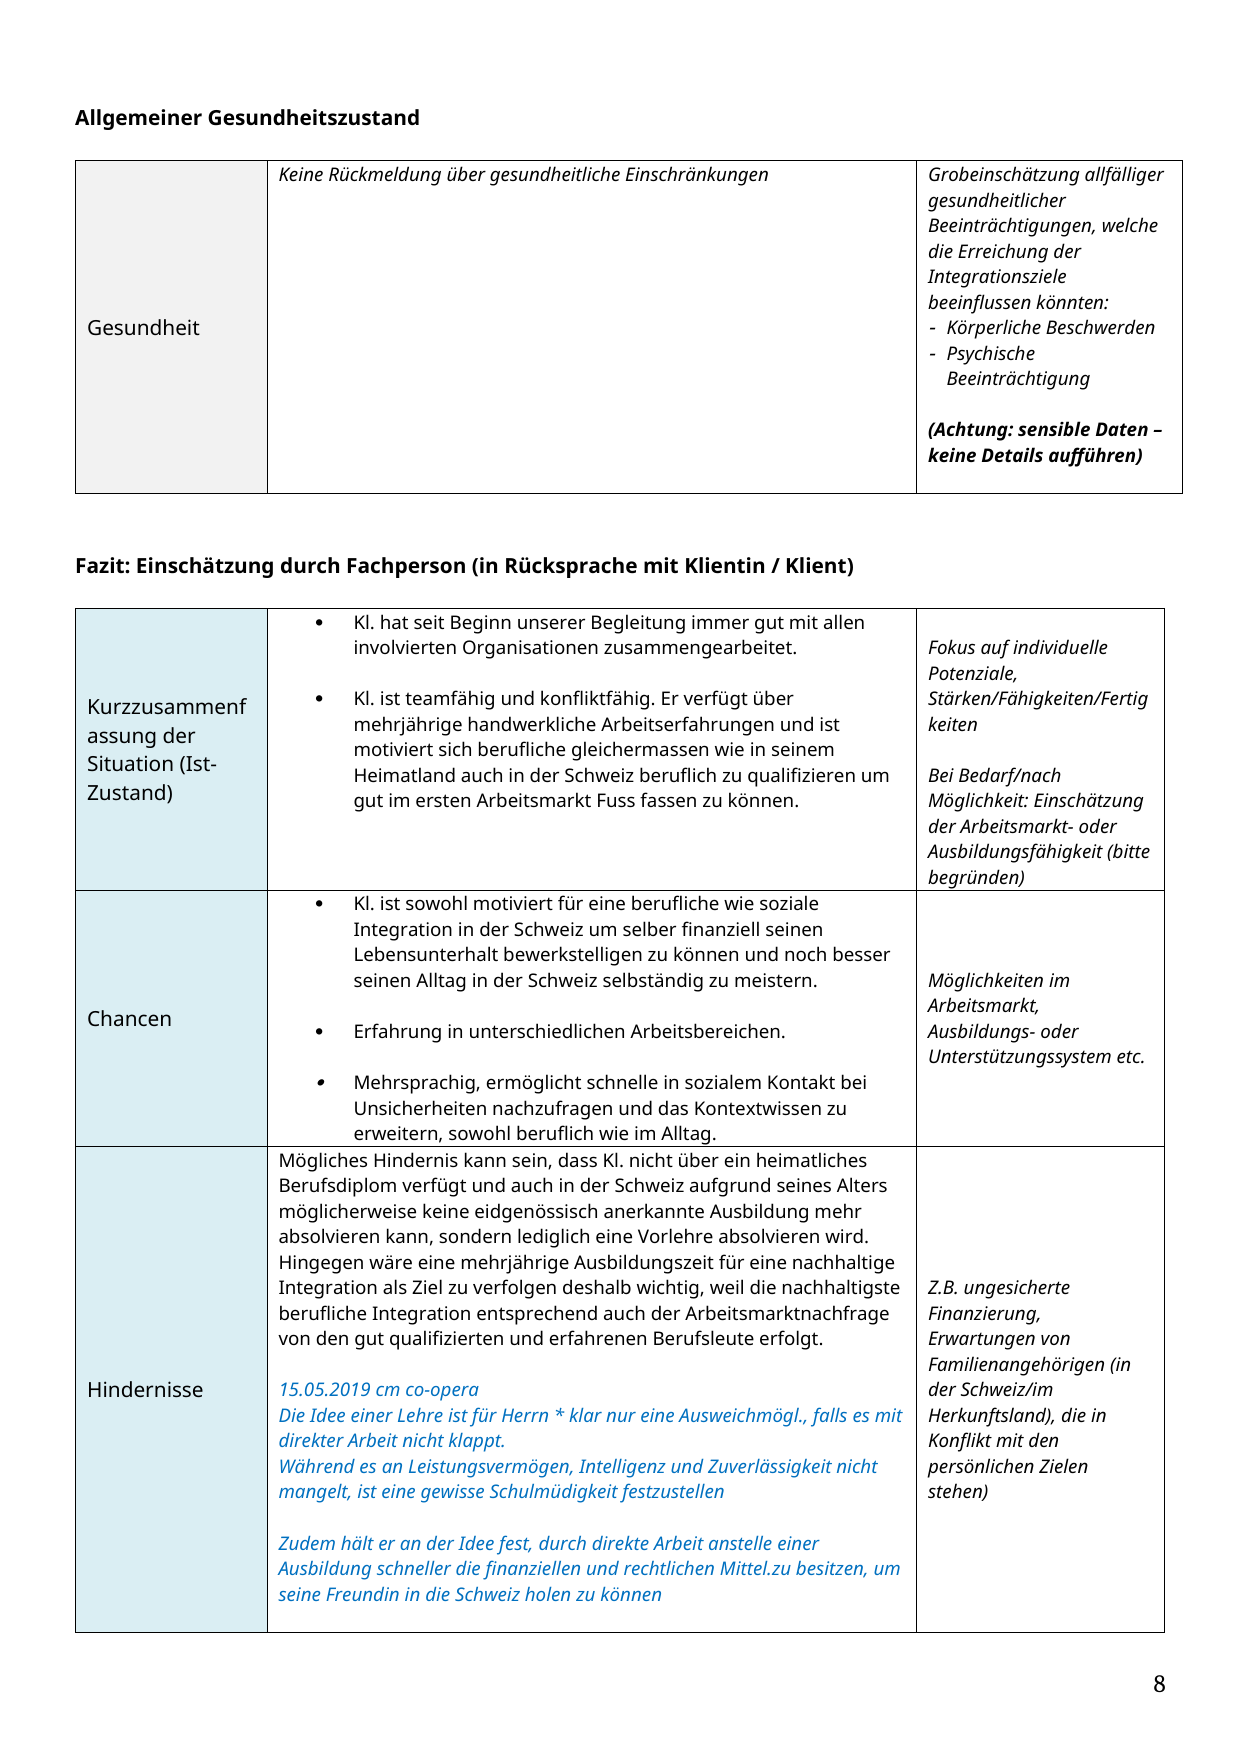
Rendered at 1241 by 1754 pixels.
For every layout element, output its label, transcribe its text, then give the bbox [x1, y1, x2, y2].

table_header Kl. hat seit Beginn unserer Begleitung immer gut mit allen involvierten Organisationen zusammengearbeitet. Kl. ist teamfähig und konfliktfähig. Er verfügt über mehrjährige handwerkliche Arbeitserfahrungen und ist motiviert sich berufliche gleichermassen wie in seinem Heimatland auch in der Schweiz beruflich zu qualifizieren um gut im ersten Arbeitsmarkt Fuss fassen zu können. [268, 609, 916, 890]
table_cell Kl. ist sowohl motiviert für eine berufliche wie soziale Integration in der Schweiz um selber finanziell seinen Lebensunterhalt bewerkstelligen zu können und noch besser seinen Alltag in der Schweiz selbständig zu meistern. Erfahrung in unterschiedlichen Arbeitsbereichen. Mehrsprachig, ermöglicht schnelle in sozialem Kontakt bei Unsicherheiten nachzufragen und das Kontextwissen zu erweitern, sowohl beruflich wie im Alltag. [268, 891, 916, 1146]
table_cell Mögliches Hindernis kann sein, dass Kl. nicht über ein heimatliches Berufsdiplom verfügt und auch in der Schweiz aufgrund seines Alters möglicherweise keine eidgenössisch anerkannte Ausbildung mehr absolvieren kann, sondern lediglich eine Vorlehre absolvieren wird. Hingegen wäre eine mehrjährige Ausbildungszeit für eine nachhaltige Integration als Ziel zu verfolgen deshalb wichtig, weil die nachhaltigste berufliche Integration entsprechend auch der Arbeitsmarktnachfrage von den gut qualifizierten und erfahrenen Berufsleute erfolgt. 15.05.2019 cm co-opera Die Idee einer Lehre ist für Herrn * klar nur eine Ausweichmögl., falls es mit direkter Arbeit nicht klappt. Während es an Leistungsvermögen, Intelligenz und Zuverlässigkeit nicht mangelt, ist eine gewisse Schulmüdigkeit festzustellen Zudem hält er an der Idee fest, durch direkte Arbeit anstelle einer Ausbildung schneller die finanziellen und rechtlichen Mittel.zu besitzen, um seine Freundin in die Schweiz holen zu können [268, 1147, 916, 1632]
text Fazit: Einschätzung durch Fachperson (in Rücksprache mit Klientin / Klient) [75, 551, 1165, 579]
table_cell Chancen [76, 891, 267, 1146]
table_header Fokus auf individuelle Potenziale, Stärken/Fähigkeiten/Fertigkeiten Bei Bedarf/nach Möglichkeit: Einschätzung der Arbeitsmarkt- oder Ausbildungsfähigkeit (bitte begründen) [917, 609, 1164, 890]
table_header Keine Rückmeldung über gesundheitliche Einschränkungen [268, 161, 916, 493]
table_cell Möglichkeiten im Arbeitsmarkt, Ausbildungs- oder Unterstützungssystem etc. [917, 891, 1164, 1146]
table_cell Hindernisse [76, 1147, 267, 1632]
table_header Grobeinschätzung allfälliger gesundheitlicher Beeinträchtigungen, welche die Erreichung der Integrationsziele beeinflussen könnten: Körperliche Beschwerden Psychische Beeinträchtigung (Achtung: sensible Daten – keine Details aufführen) [917, 161, 1182, 493]
table_header Gesundheit [76, 161, 267, 493]
table_cell Z.B. ungesicherte Finanzierung, Erwartungen von Familienangehörigen (in der Schweiz/im Herkunftsland), die in Konflikt mit den persönlichen Zielen stehen) [917, 1147, 1164, 1632]
table_header Kurzzusammenfassung der Situation (Ist-Zustand) [76, 609, 267, 890]
text Allgemeiner Gesundheitszustand [75, 103, 1165, 132]
